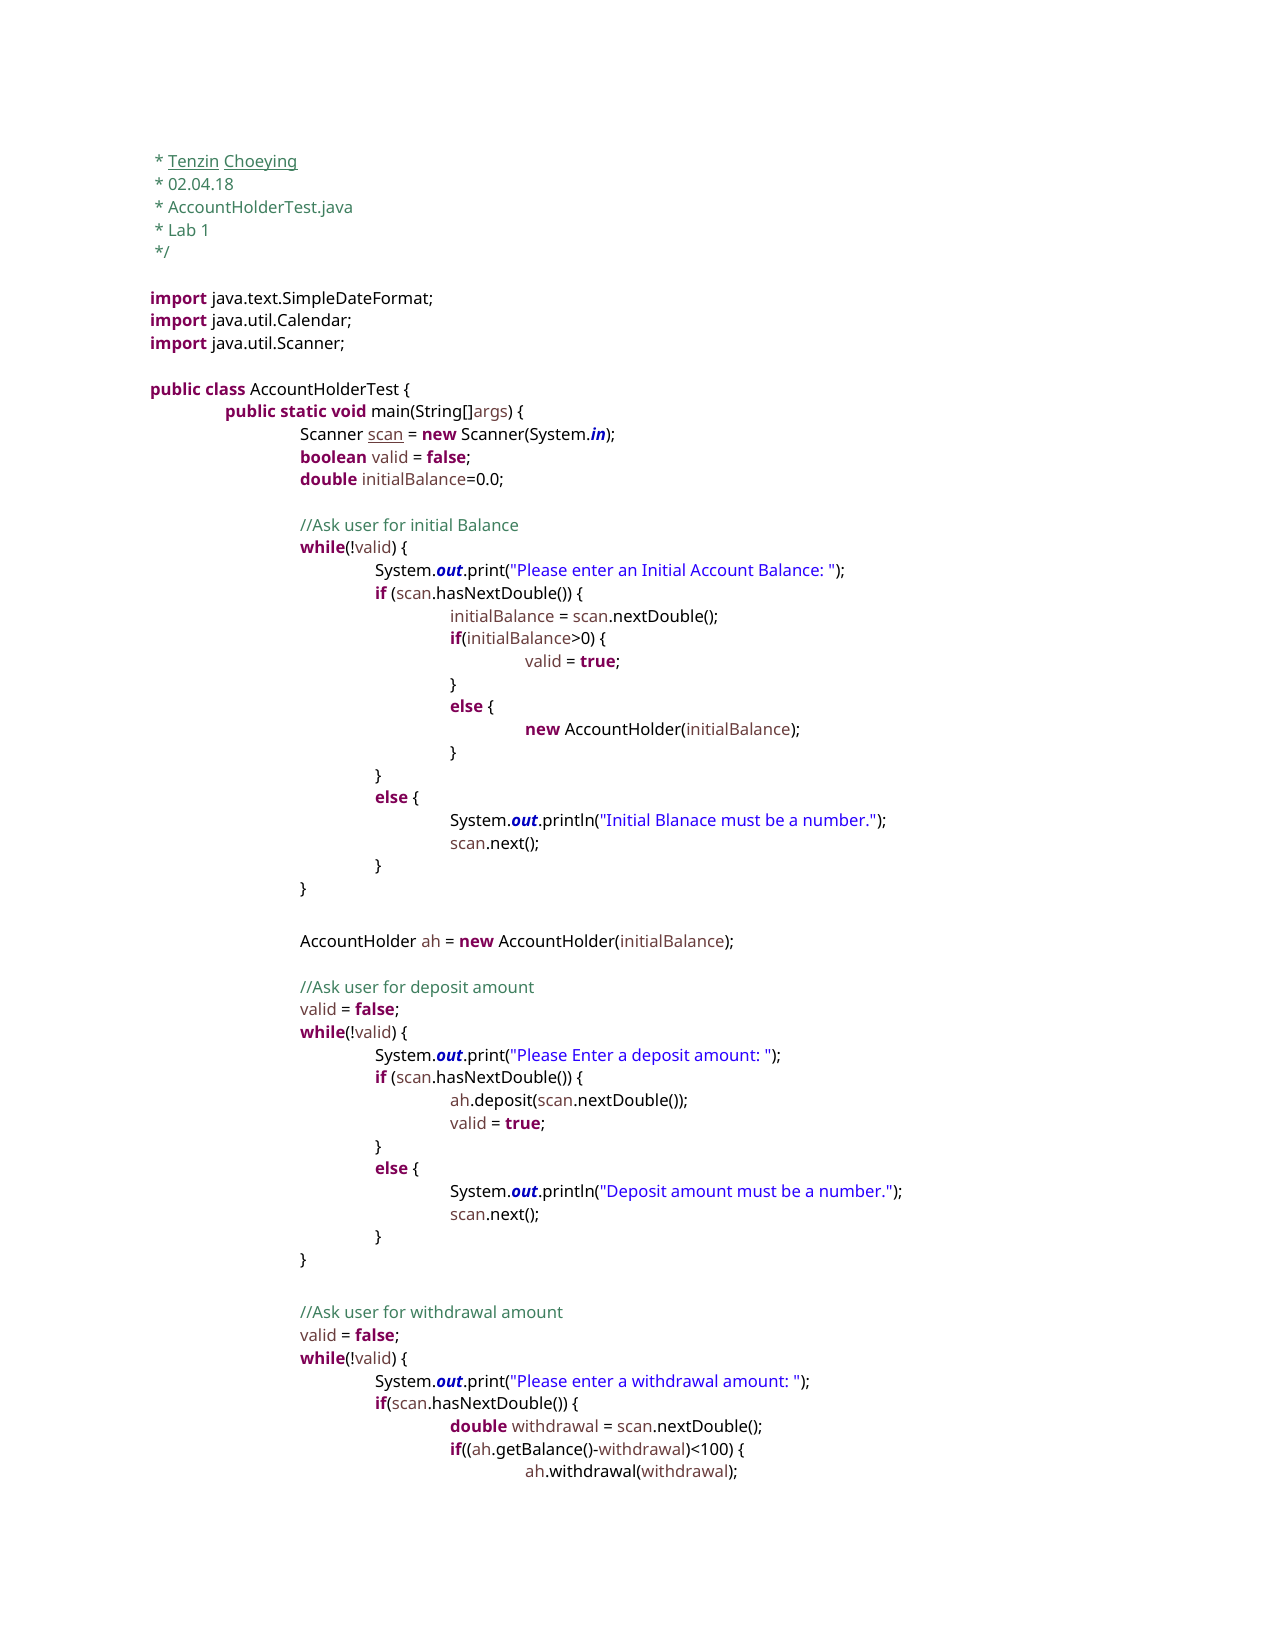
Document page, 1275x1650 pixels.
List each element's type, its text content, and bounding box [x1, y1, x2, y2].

text Scanner scan = new Scanner(System.in); [150, 422, 1125, 445]
text if (scan.hasNextDouble()) { [150, 1066, 1125, 1089]
text public class AccountHolderTest { [150, 377, 1125, 400]
text * 02.04.18 [150, 173, 1125, 195]
text import java.util.Calendar; [150, 309, 1125, 332]
text double withdrawal = scan.nextDouble(); [150, 1414, 1125, 1437]
text while(!valid) { [150, 1346, 1125, 1369]
text boolean valid = false; [150, 445, 1125, 468]
text } [150, 1225, 1125, 1248]
text //Ask user for withdrawal amount [150, 1301, 1125, 1324]
text System.out.print("Please enter a withdrawal amount: "); [150, 1369, 1125, 1392]
text } [150, 877, 1125, 899]
text System.out.print("Please enter an Initial Account Balance: "); [150, 559, 1125, 581]
text * Tenzin Choeying [150, 150, 1125, 173]
text } [150, 854, 1125, 877]
text ah.withdrawal(withdrawal); [150, 1460, 1125, 1483]
text else { [150, 786, 1125, 808]
text valid = true; [150, 1112, 1125, 1134]
text valid = true; [150, 649, 1125, 672]
text scan.next(); [150, 1202, 1125, 1225]
text else { [150, 695, 1125, 718]
text public static void main(String[]args) { [150, 400, 1125, 422]
text scan.next(); [150, 831, 1125, 854]
text } [150, 1248, 1125, 1271]
text if((ah.getBalance()-withdrawal)<100) { [150, 1437, 1125, 1460]
text //Ask user for initial Balance [150, 513, 1125, 536]
text else { [150, 1157, 1125, 1180]
text } [150, 740, 1125, 763]
text //Ask user for deposit amount [150, 975, 1125, 998]
text initialBalance = scan.nextDouble(); [150, 604, 1125, 627]
text if (scan.hasNextDouble()) { [150, 581, 1125, 604]
text while(!valid) { [150, 536, 1125, 559]
text } [150, 763, 1125, 786]
text AccountHolder ah = new AccountHolder(initialBalance); [150, 930, 1125, 953]
text */ [150, 241, 1125, 263]
text ah.deposit(scan.nextDouble()); [150, 1089, 1125, 1112]
text new AccountHolder(initialBalance); [150, 718, 1125, 740]
text if(initialBalance>0) { [150, 627, 1125, 649]
text System.out.println("Deposit amount must be a number."); [150, 1180, 1125, 1202]
text valid = false; [150, 1324, 1125, 1346]
text } [150, 672, 1125, 695]
text * Lab 1 [150, 218, 1125, 241]
text import java.util.Scanner; [150, 332, 1125, 354]
text System.out.print("Please Enter a deposit amount: "); [150, 1043, 1125, 1066]
text import java.text.SimpleDateFormat; [150, 286, 1125, 309]
text while(!valid) { [150, 1021, 1125, 1043]
text if(scan.hasNextDouble()) { [150, 1392, 1125, 1414]
text System.out.println("Initial Blanace must be a number."); [150, 808, 1125, 831]
text } [150, 1134, 1125, 1157]
text valid = false; [150, 998, 1125, 1021]
text * AccountHolderTest.java [150, 195, 1125, 218]
text double initialBalance=0.0; [150, 468, 1125, 491]
